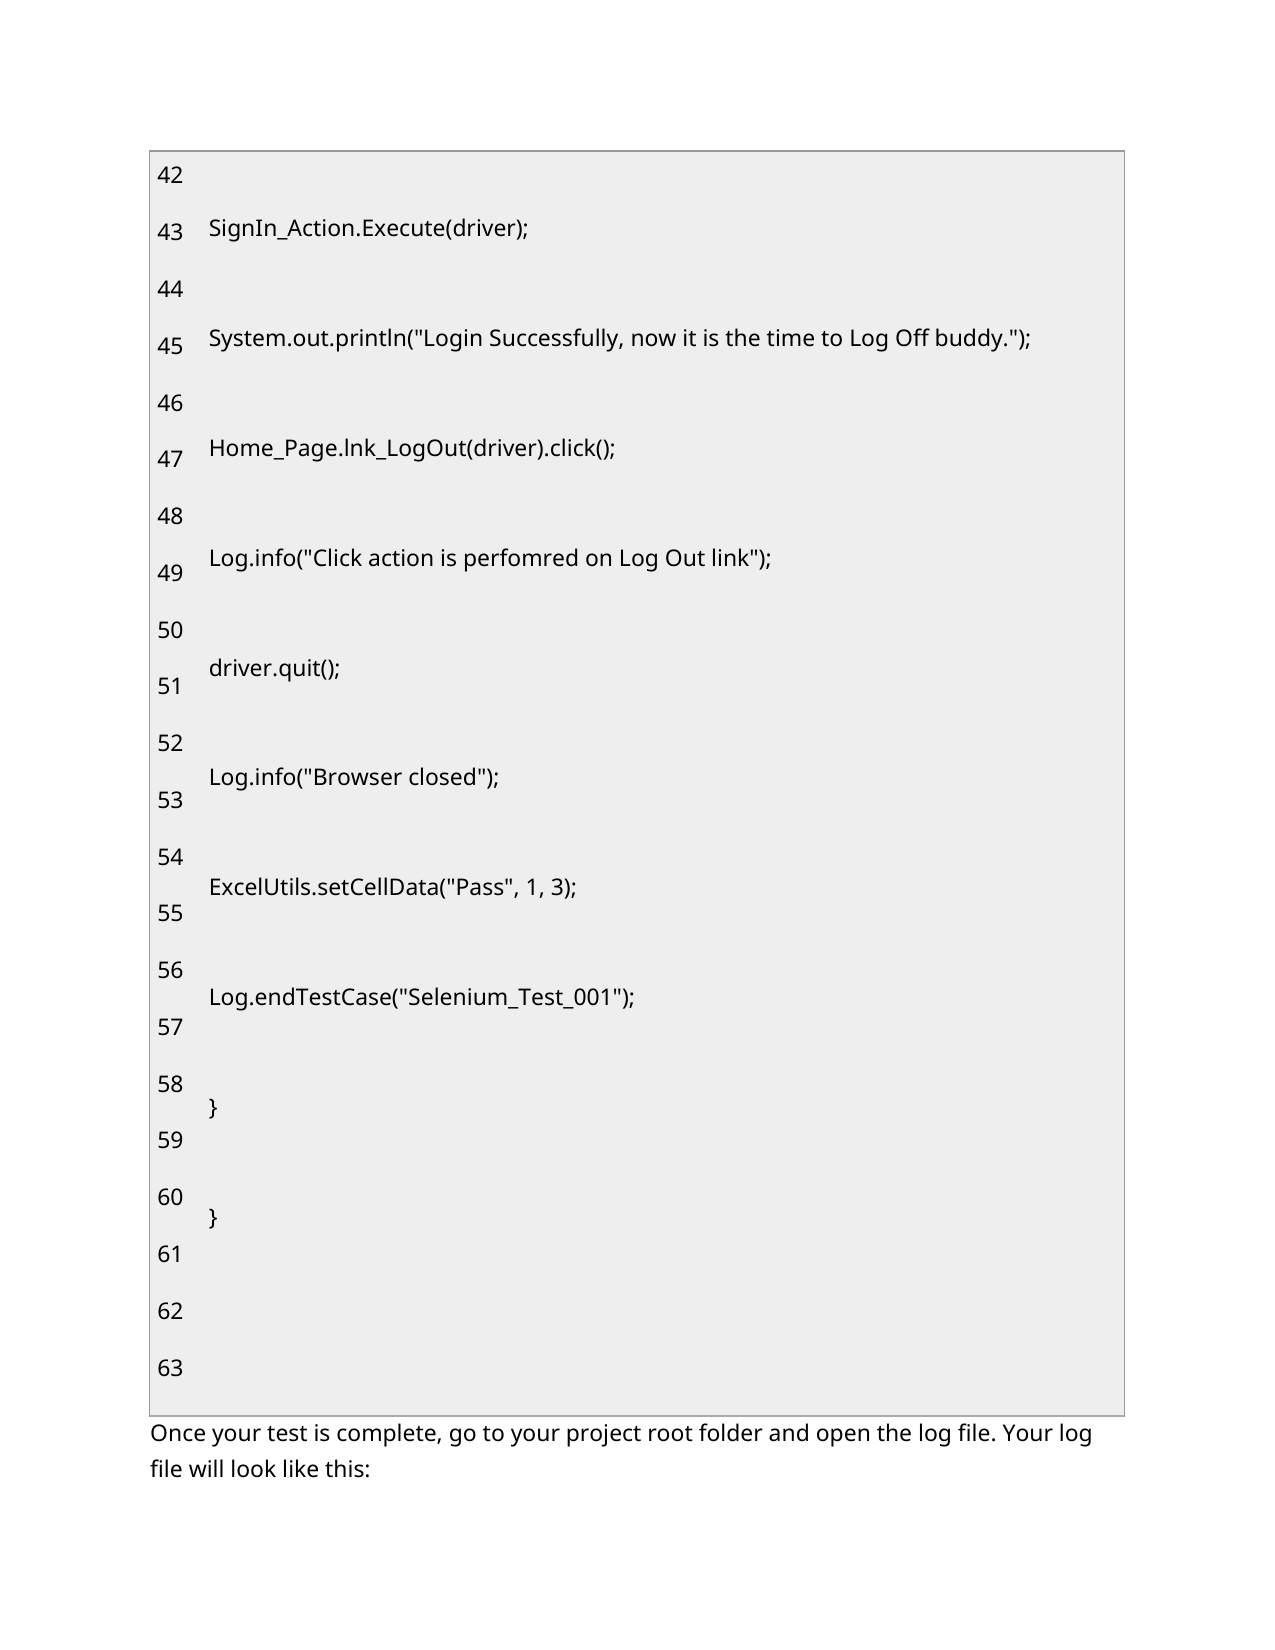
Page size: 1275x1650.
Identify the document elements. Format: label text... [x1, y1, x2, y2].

text Once your test is complete, go to your project root folder and open the log file. Your log file will look like this: [150, 1417, 1125, 1484]
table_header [201, 152, 1124, 1415]
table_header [150, 152, 201, 1415]
